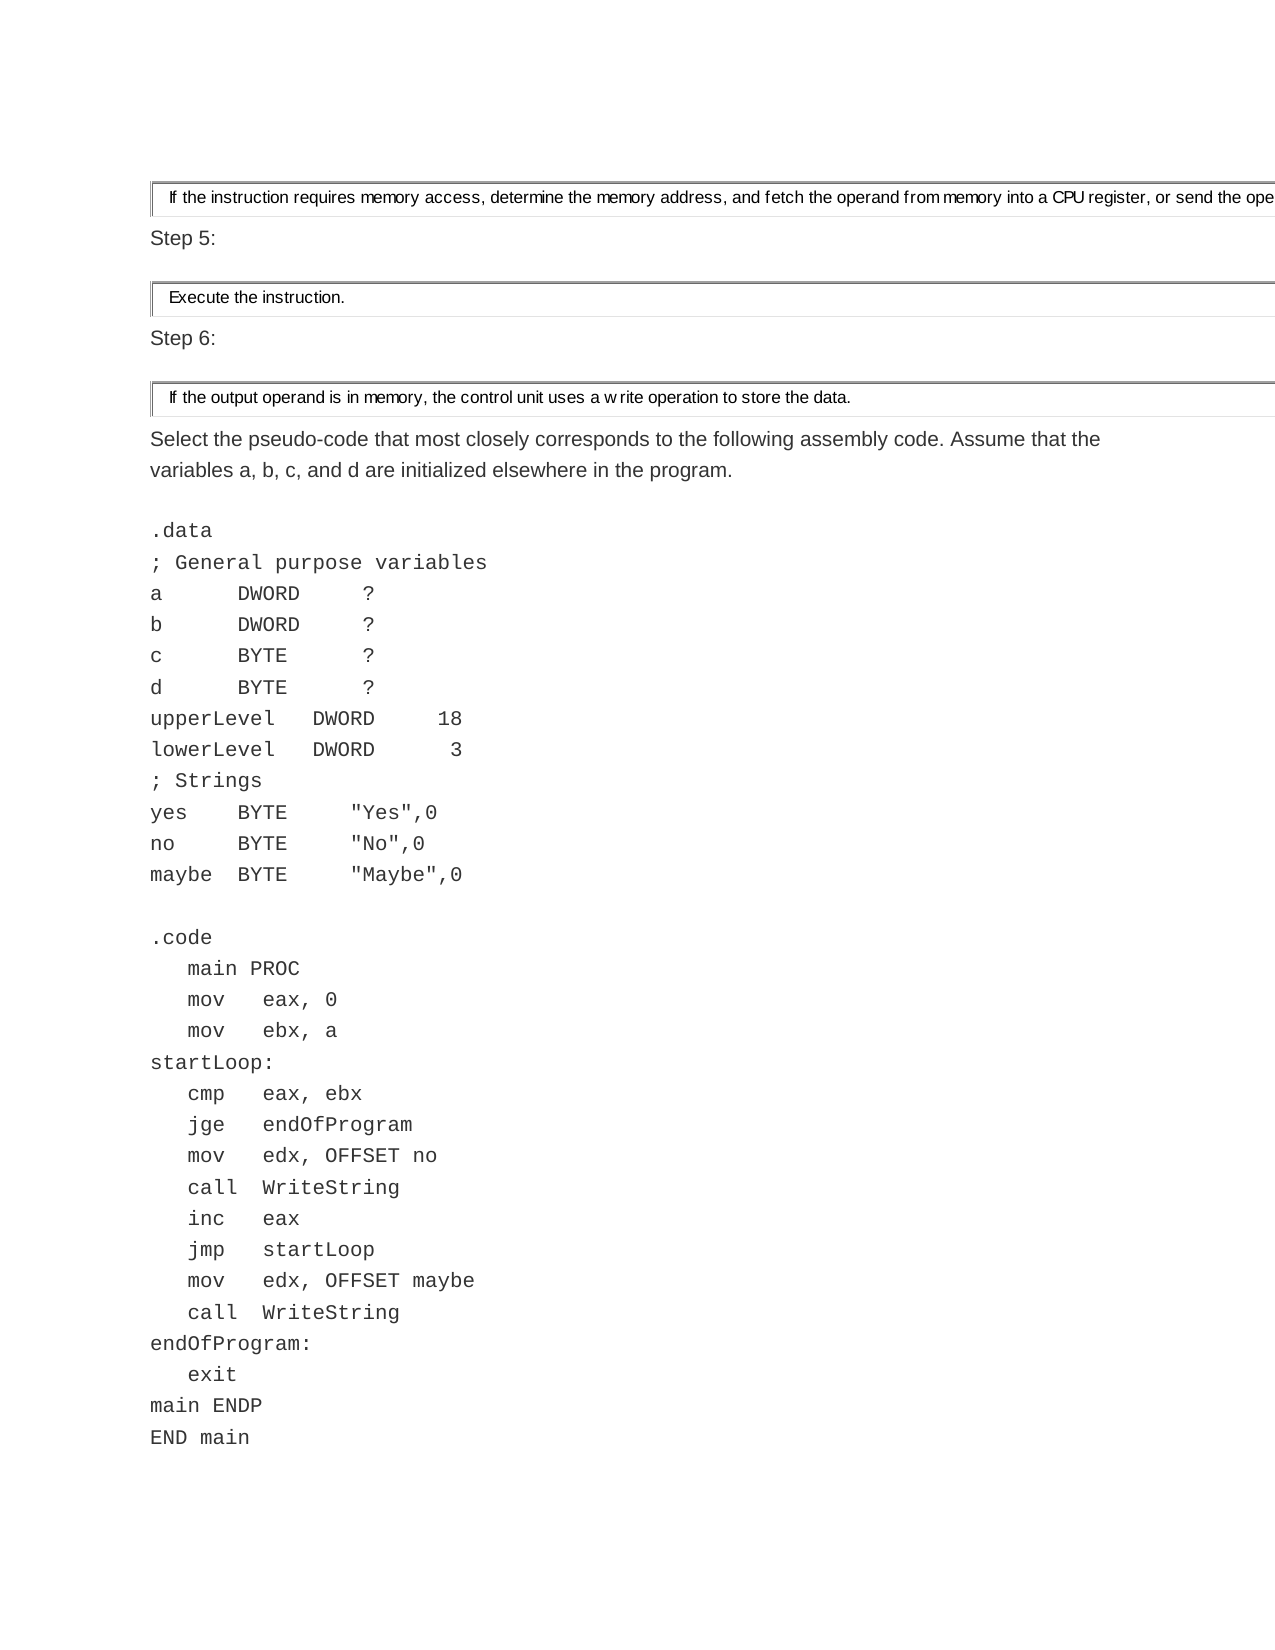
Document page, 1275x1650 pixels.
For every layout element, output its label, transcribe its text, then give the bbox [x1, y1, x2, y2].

text Step 6: [150, 319, 1125, 350]
text Select the pseudo-code that most closely corresponds to the following assembly code. Assume that the variables a, b, c, and d are initialized elsewhere in the program. .data ; General purpose variables a DWORD ? b DWORD ? c BYTE ? d BYTE ? upperLevel DWORD 18 lowerLevel DWORD 3 ; Strings yes BYTE "Yes",0 no BYTE "No",0 maybe BYTE "Maybe",0 .code main PROC mov eax, 0 mov ebx, a startLoop: cmp eax, ebx jge endOfProgram mov edx, OFFSET no call WriteString inc eax jmp startLoop mov edx, OFFSET maybe call WriteString endOfProgram: exit main ENDP END main [150, 419, 1125, 1450]
text Step 5: [150, 219, 1125, 250]
